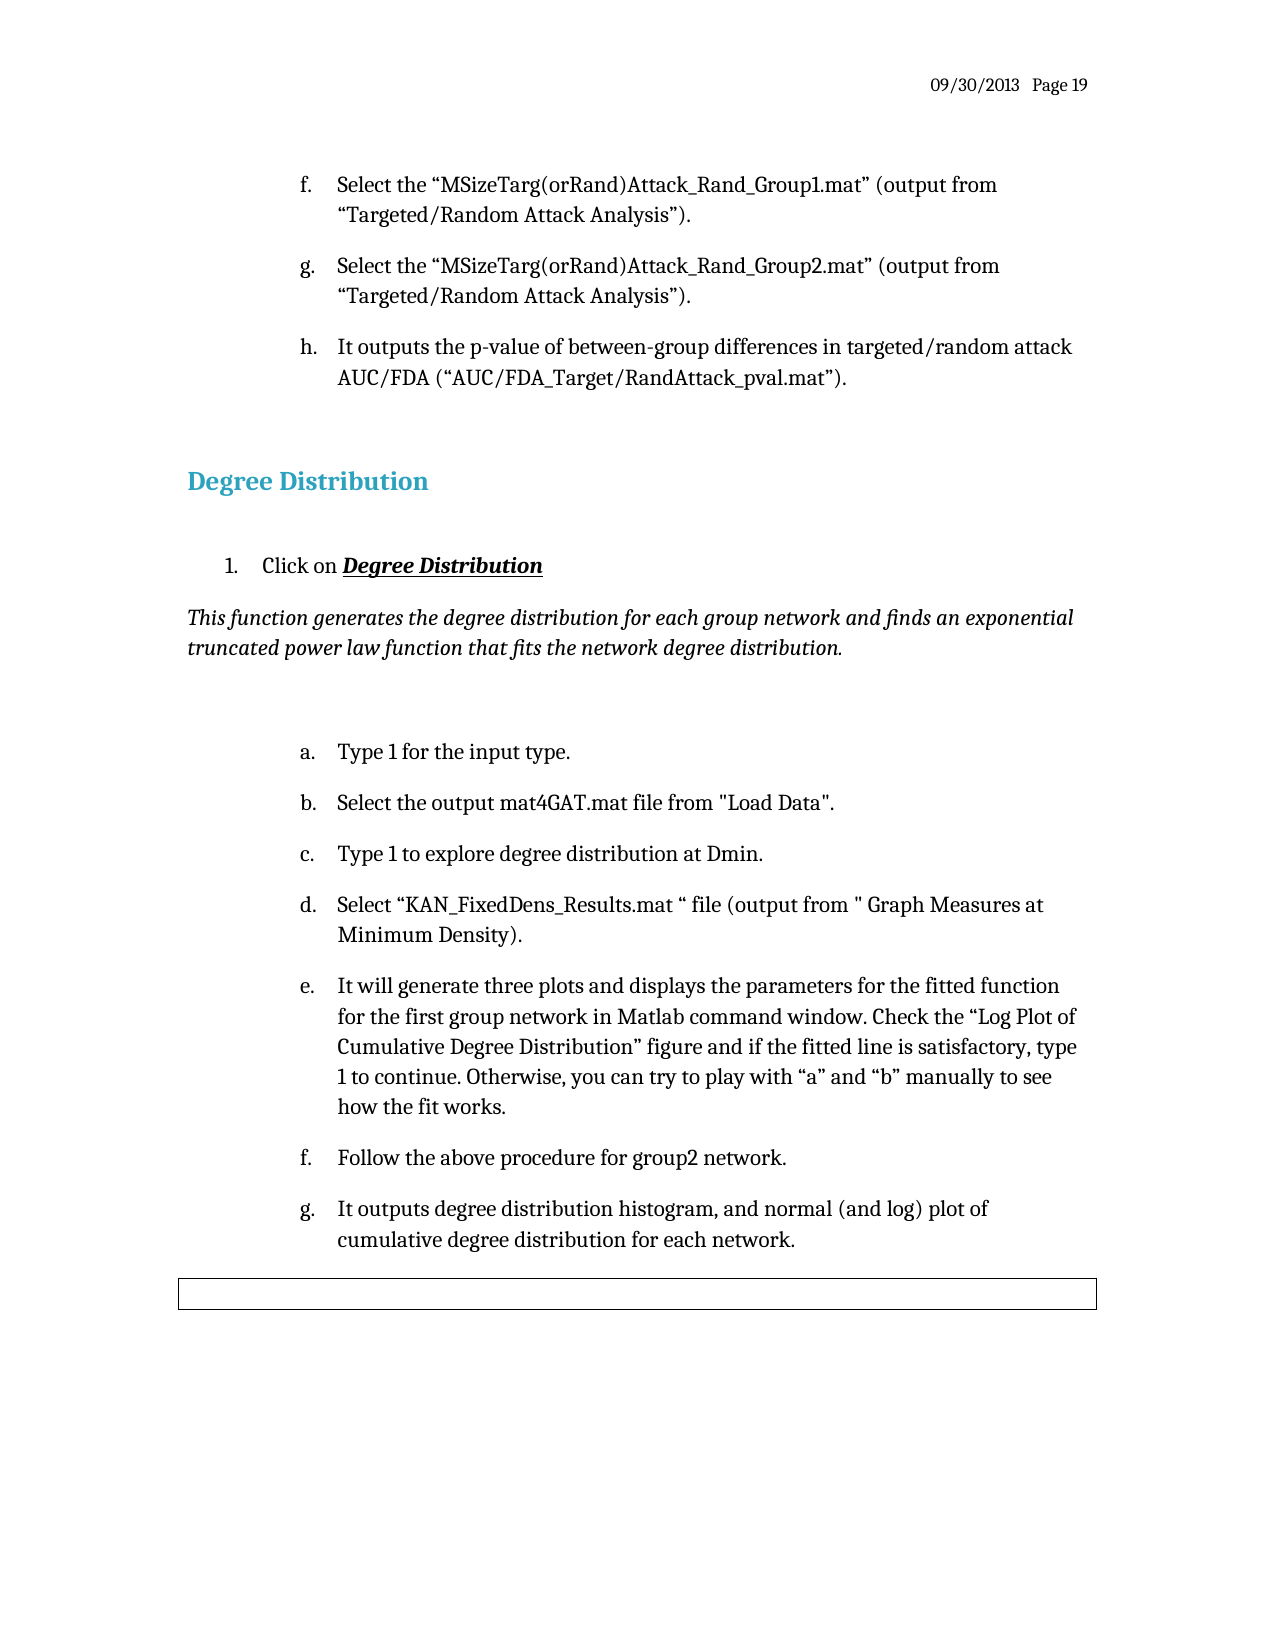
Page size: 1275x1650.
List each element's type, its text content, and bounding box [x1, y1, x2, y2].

list Select the “MSizeTarg(orRand)Attack_Rand_Group1.mat” (output from “Targeted/Random Attack Analysis”). [300, 172, 1087, 228]
text This function generates the degree distribution for each group network and finds an exponential truncated power law function that fits the network degree distribution. [187, 604, 1087, 661]
list It will generate three plots and displays the parameters for the fitted function for the first group network in Matlab command window. Check the “Log Plot of Cumulative Degree Distribution” figure and if the fitted line is satisfactory, type 1 to continue. Otherwise, you can try to play with “a” and “b” manually to see how the fit works. [300, 973, 1087, 1120]
list It outputs the p-value of between-group differences in targeted/random attack AUC/FDA (“AUC/FDA_Target/RandAttack_pval.mat”). [300, 334, 1087, 391]
list Click on Degree Distribution [225, 553, 1087, 579]
list It outputs degree distribution histogram, and normal (and log) plot of cumulative degree distribution for each network. [300, 1196, 1087, 1253]
list Select “KAN_FixedDens_Results.mat “ file (output from " Graph Measures at Minimum Density). [300, 892, 1087, 948]
list Select the output mat4GAT.mat file from "Load Data". [300, 790, 1087, 816]
list Follow the above procedure for group2 network. [300, 1145, 1087, 1171]
list Type 1 to explore degree distribution at Dmin. [300, 841, 1087, 867]
list Type 1 for the input type. [300, 739, 1087, 765]
list Select the “MSizeTarg(orRand)Attack_Rand_Group2.mat” (output from “Targeted/Random Attack Analysis”). [300, 253, 1087, 309]
subtitle Degree Distribution [187, 466, 1087, 498]
